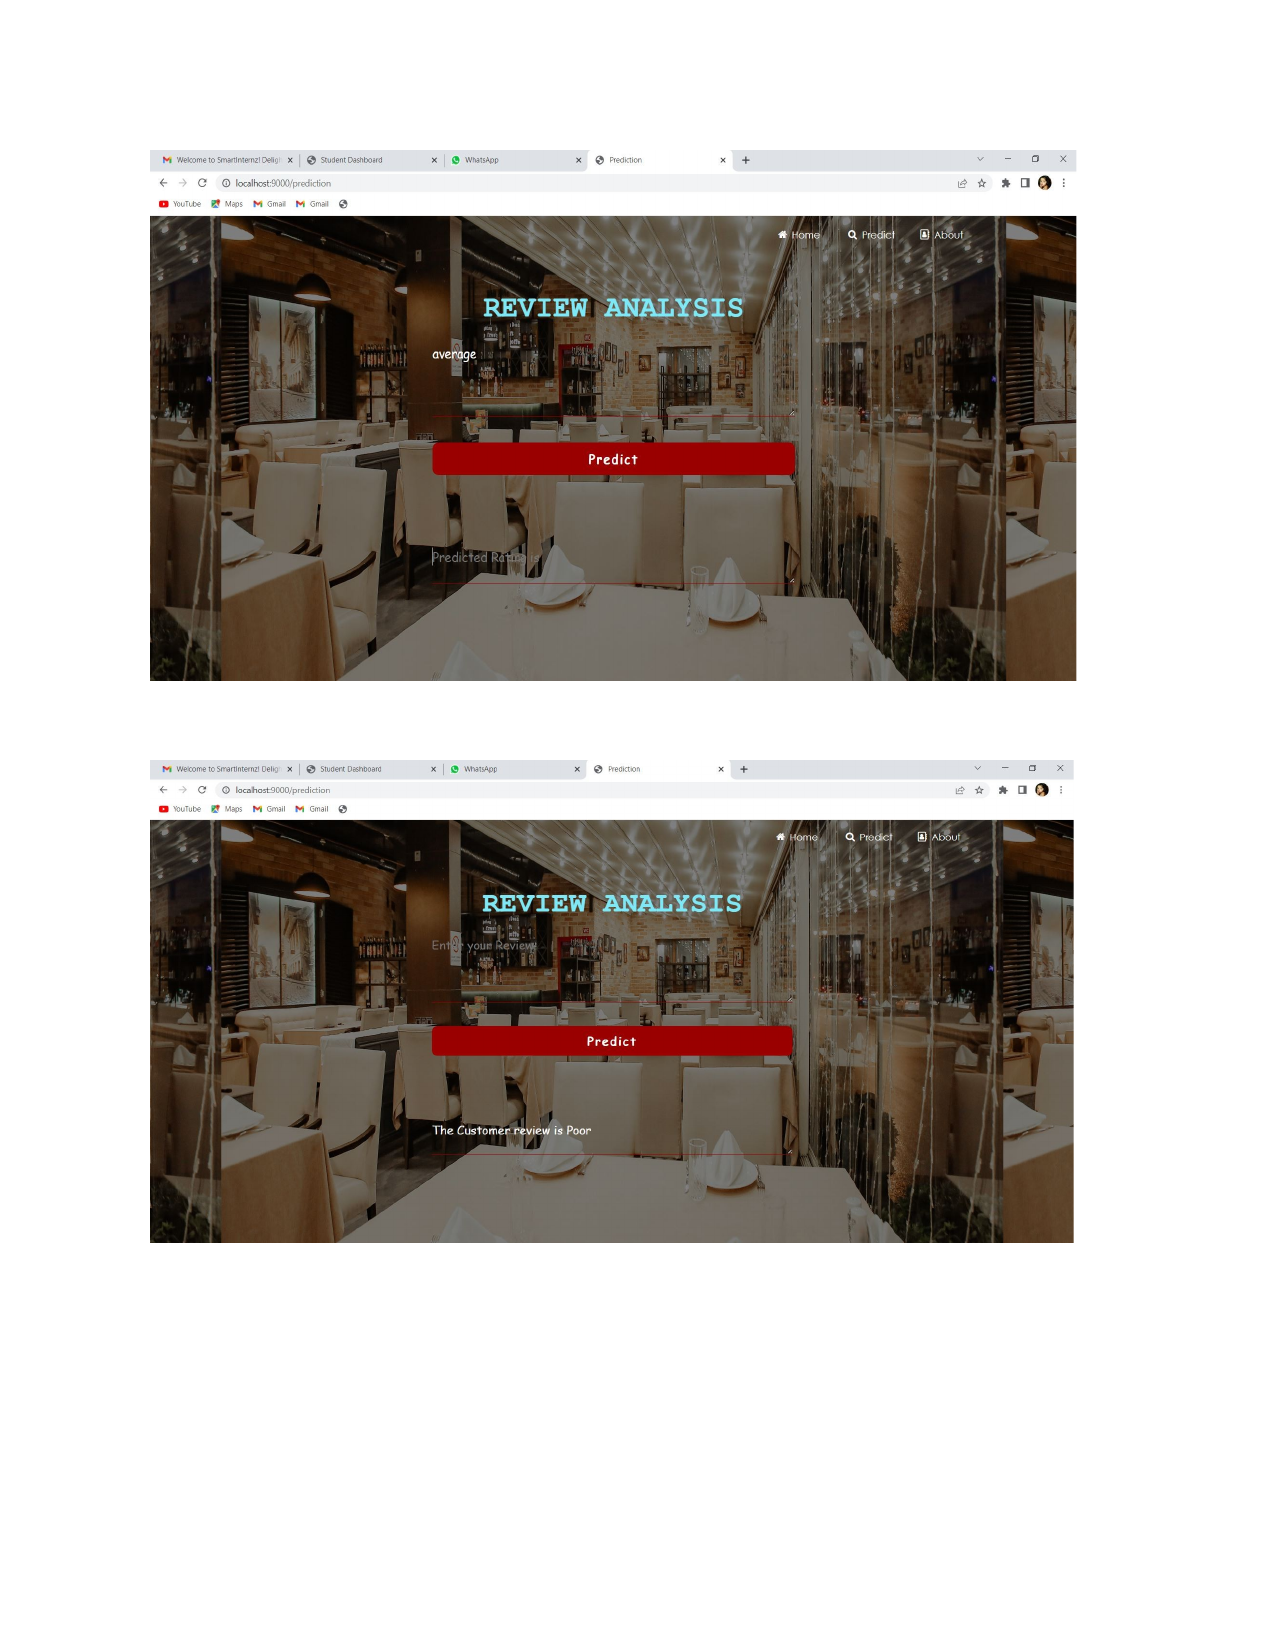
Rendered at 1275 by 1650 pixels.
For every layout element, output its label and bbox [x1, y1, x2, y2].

picture [150, 150, 1077, 681]
picture [150, 760, 1074, 1243]
